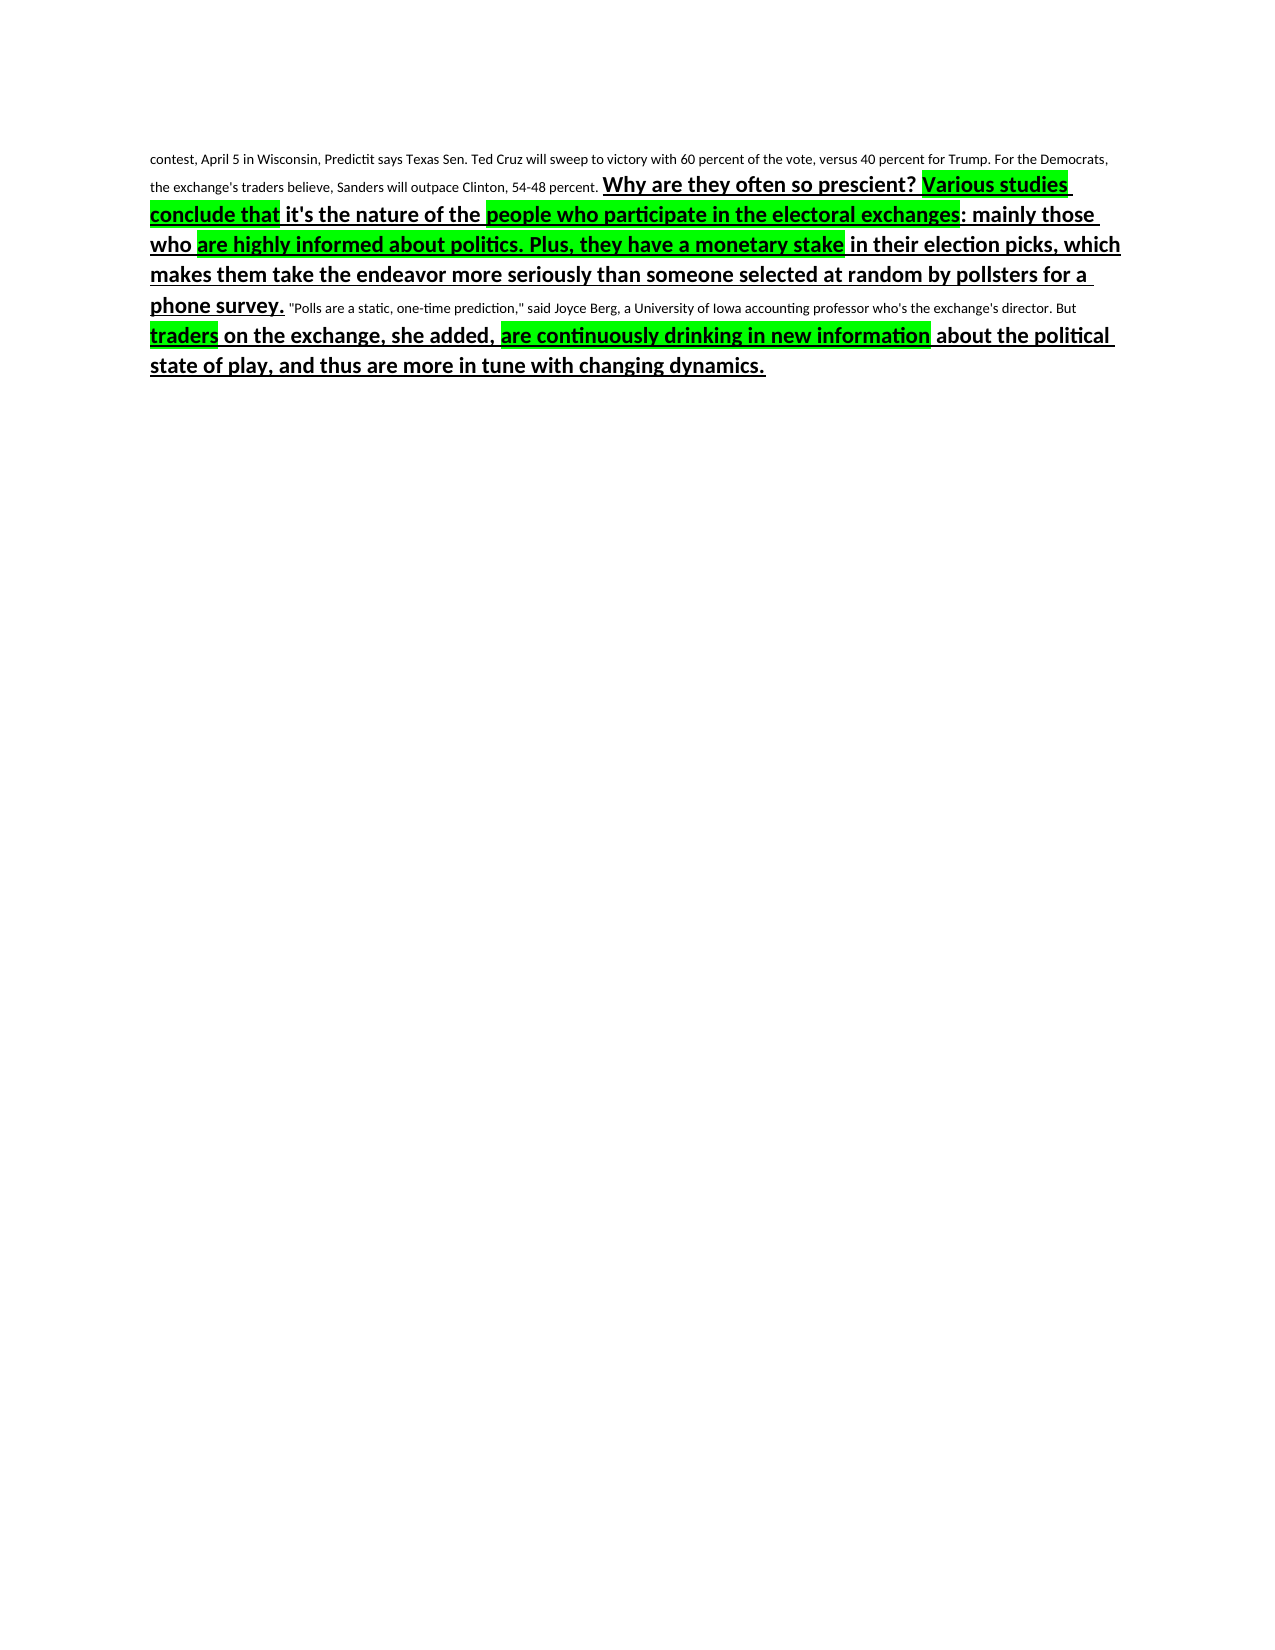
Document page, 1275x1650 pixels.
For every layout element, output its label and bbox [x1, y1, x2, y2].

text [150, 150, 1125, 379]
